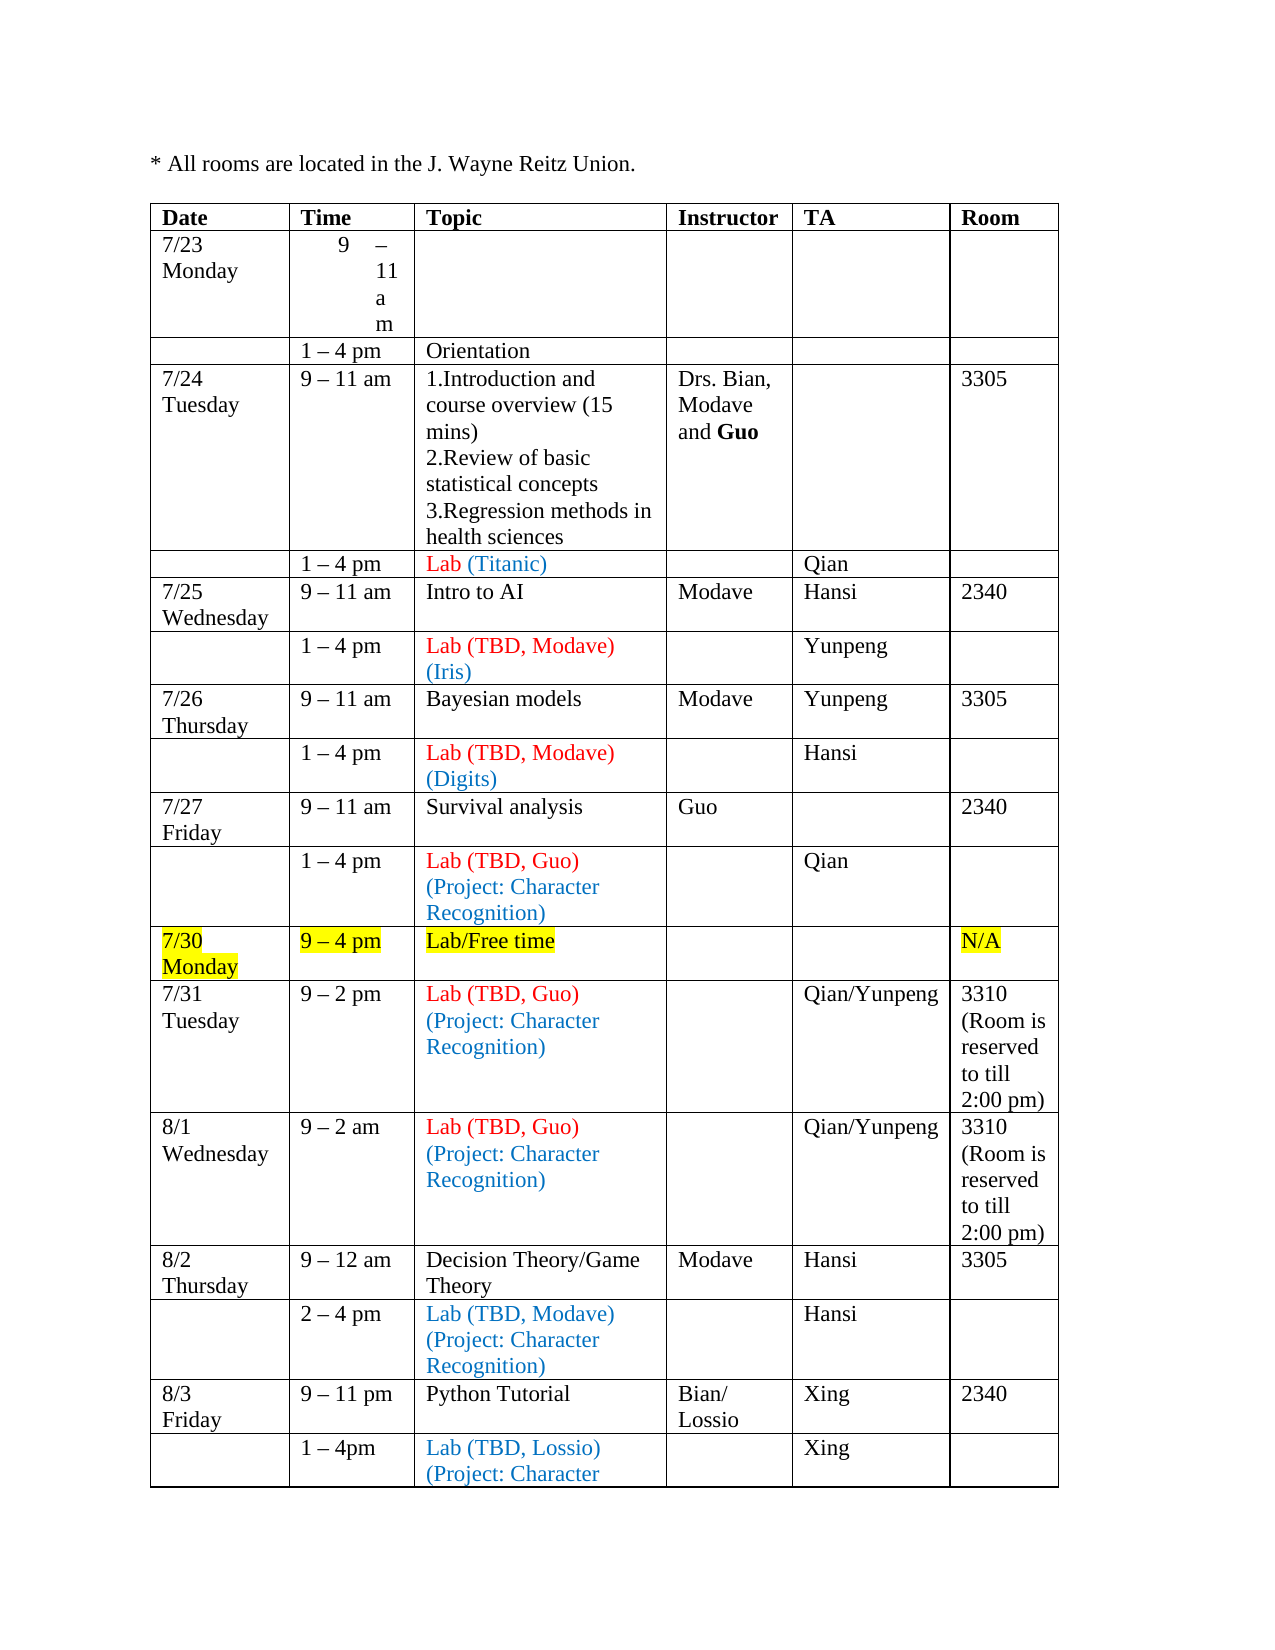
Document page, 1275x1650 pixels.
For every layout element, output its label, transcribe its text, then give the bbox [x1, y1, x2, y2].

table_cell Decision Theory/Game Theory [415, 1246, 666, 1299]
table_cell Qian/Yunpeng [793, 981, 949, 1112]
table_cell [793, 365, 949, 549]
table_cell Guo [667, 793, 792, 846]
table_cell 9 – 4 pm [290, 927, 414, 979]
table_cell [667, 981, 792, 1112]
table_cell [415, 231, 666, 337]
table_cell [667, 1300, 792, 1379]
table_cell 9 – 2 pm [290, 981, 414, 1112]
table_cell Hansi [793, 1300, 949, 1379]
table_cell [667, 632, 792, 684]
table_cell Lab (TBD, Modave) (Iris) [415, 632, 666, 684]
table_cell – 11 am [290, 231, 414, 337]
table_cell Hansi [793, 578, 949, 631]
table_cell 9 – 11 am [290, 793, 414, 846]
table_cell Lab (TBD, Modave) (Digits) [415, 739, 666, 792]
table_cell Yunpeng [793, 632, 949, 684]
table_cell [667, 927, 792, 979]
table_cell [667, 551, 792, 577]
table_cell Lab (TBD, Guo) (Project: Character Recognition) [415, 847, 666, 926]
table_header Instructor [667, 204, 792, 230]
table_cell [951, 1434, 1058, 1486]
table_cell 7/31 Tuesday [151, 981, 289, 1112]
table_cell 8/1 Wednesday [151, 1113, 289, 1245]
table_header Date [151, 204, 289, 230]
table_cell [951, 632, 1058, 684]
table_cell Xing [793, 1434, 949, 1486]
table_cell 9 – 11 am [290, 578, 414, 631]
table_cell 7/26 Thursday [151, 685, 289, 738]
table_cell [951, 1300, 1058, 1379]
table_cell [951, 739, 1058, 792]
table_cell 1 – 4 pm [290, 632, 414, 684]
table_cell [151, 1434, 289, 1486]
table_cell Drs. Bian, Modave and Guo [667, 365, 792, 549]
table_cell [151, 1300, 289, 1379]
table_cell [415, 1434, 666, 1486]
table_cell [793, 793, 949, 846]
table_cell Lab (Titanic) [415, 551, 666, 577]
table_cell [667, 231, 792, 337]
table_cell Lab/Free time [415, 927, 666, 979]
table_cell Xing [793, 1380, 949, 1433]
table_cell Lab (TBD, Guo) (Project: Character Recognition) [415, 981, 666, 1112]
table_cell 9 – 11 am [290, 685, 414, 738]
table_cell 1 – 4 pm [290, 338, 414, 364]
table_cell Bian/ Lossio [667, 1380, 792, 1433]
table_header Room [951, 204, 1058, 230]
table_cell 3310 (Room is reserved to till 2:00 pm) [951, 981, 1058, 1112]
table_cell 1 – 4 pm [290, 847, 414, 926]
table_cell Yunpeng [793, 685, 949, 738]
table_cell [951, 338, 1058, 364]
table_cell Modave [667, 578, 792, 631]
table_cell Orientation [415, 338, 666, 364]
table_cell [667, 338, 792, 364]
table_cell 7/25 Wednesday [151, 578, 289, 631]
table_cell [667, 1434, 792, 1486]
table_cell [667, 1113, 792, 1245]
table_cell [793, 338, 949, 364]
table_cell [151, 739, 289, 792]
table_cell [793, 231, 949, 337]
table_cell 1.Introduction and course overview (15 mins) 2.Review of basic statistical concepts 3.Regression methods in health sciences [415, 365, 666, 549]
table_cell Bayesian models [415, 685, 666, 738]
table_cell 9 – 11 am [290, 365, 414, 549]
table_cell 7/27 Friday [151, 793, 289, 846]
table_cell Modave [667, 1246, 792, 1299]
table_cell Hansi [793, 739, 949, 792]
table_header Topic [415, 204, 666, 230]
table_cell 1 – 4 pm [290, 551, 414, 577]
table_cell 7/23 Monday [151, 231, 289, 337]
table_cell 3305 [951, 685, 1058, 738]
table_cell 2340 [951, 578, 1058, 631]
table_cell Hansi [793, 1246, 949, 1299]
table_cell 3305 [951, 1246, 1058, 1299]
table_cell Qian [793, 847, 949, 926]
table_cell 2340 [951, 1380, 1058, 1433]
table_cell [667, 847, 792, 926]
table_cell 3305 [951, 365, 1058, 549]
table_cell Intro to AI [415, 578, 666, 631]
table_cell 7/30 Monday [202, 927, 289, 979]
table_cell [151, 338, 289, 364]
table_cell 2340 [951, 793, 1058, 846]
table_cell [151, 551, 289, 577]
table_cell [951, 551, 1058, 577]
table_cell N/A [951, 927, 1058, 979]
table_header TA [793, 204, 949, 230]
table_cell 2 – 4 pm [290, 1300, 414, 1379]
table_cell Python Tutorial [415, 1380, 666, 1433]
table_cell Modave [667, 685, 792, 738]
table_cell 3310 (Room is reserved to till 2:00 pm) [951, 1113, 1058, 1245]
table_cell [951, 847, 1058, 926]
table_cell 9 – 2 am [290, 1113, 414, 1245]
table_cell [151, 847, 289, 926]
table_cell Qian [793, 551, 949, 577]
text * All rooms are located in the J. Wayne Reitz Union. [150, 150, 1125, 176]
table_cell Survival analysis [415, 793, 666, 846]
table_cell [951, 231, 1058, 337]
table_cell 1 – 4 pm [290, 739, 414, 792]
table_header Time [290, 204, 414, 230]
table_cell [151, 632, 289, 684]
table_cell 1 – 4pm [290, 1434, 414, 1486]
table_cell 8/2 Thursday [151, 1246, 289, 1299]
table_cell [667, 739, 792, 792]
table_cell Qian/Yunpeng [793, 1113, 949, 1245]
table_cell 9 – 12 am [290, 1246, 414, 1299]
table_cell 7/24 Tuesday [151, 365, 289, 549]
table_cell 9 – 11 pm [290, 1380, 414, 1433]
table_cell Lab (TBD, Guo) (Project: Character Recognition) [415, 1113, 666, 1245]
table_cell Lab (TBD, Modave) (Project: Character Recognition) [415, 1300, 666, 1379]
table_cell 8/3 Friday [151, 1380, 289, 1433]
table_cell [793, 927, 949, 979]
